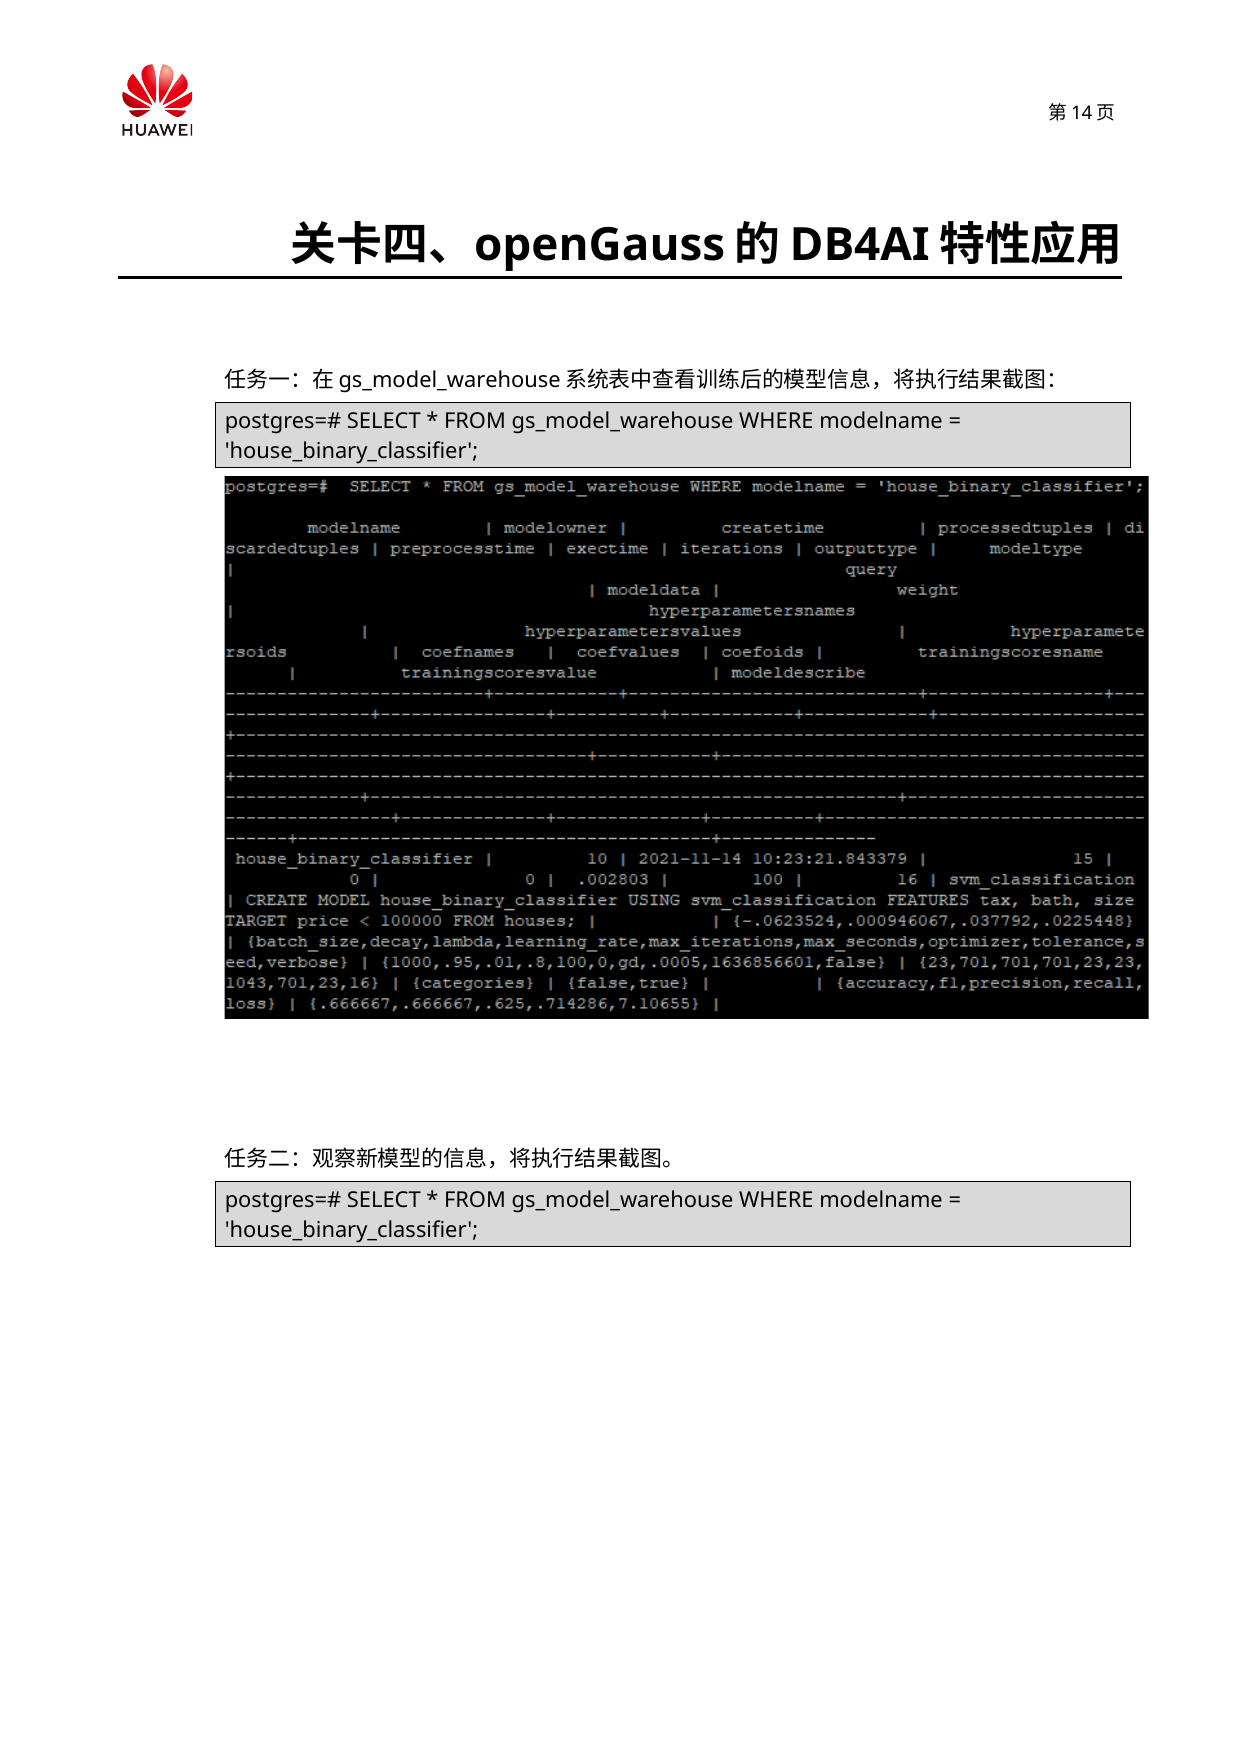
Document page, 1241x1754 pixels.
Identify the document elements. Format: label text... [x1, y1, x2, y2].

text postgres=# SELECT * FROM gs_model_warehouse WHERE modelname = 'house_binary_classifier'; [216, 403, 1130, 467]
subtitle 关卡四、openGauss的DB4AI特性应用 [118, 207, 1122, 276]
picture [224, 476, 1149, 1019]
text 任务一：在gs_model_warehouse系统表中查看训练后的模型信息，将执行结果截图： [224, 362, 1122, 394]
picture [122, 64, 193, 136]
text 任务二：观察新模型的信息，将执行结果截图。 [224, 1141, 1122, 1173]
text postgres=# SELECT * FROM gs_model_warehouse WHERE modelname = 'house_binary_classifier'; [216, 1182, 1130, 1246]
